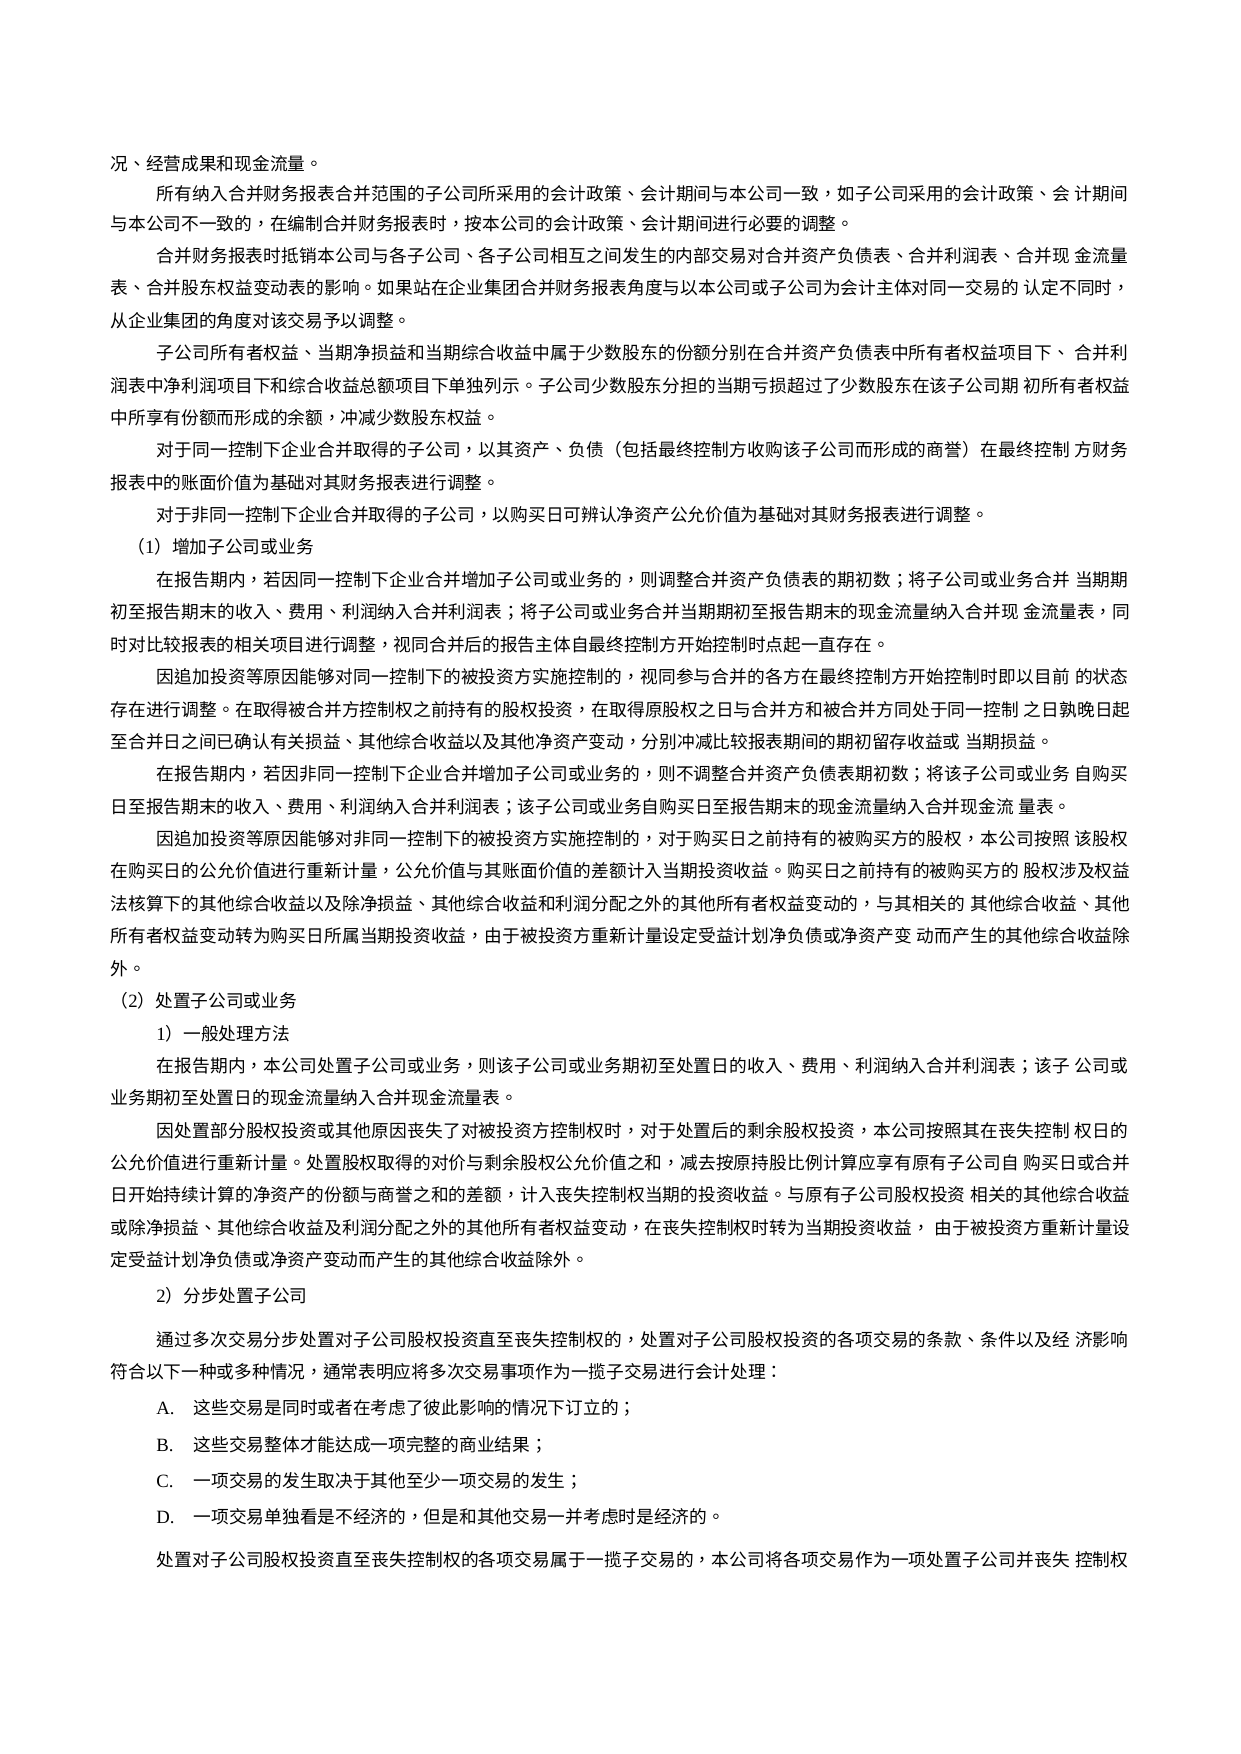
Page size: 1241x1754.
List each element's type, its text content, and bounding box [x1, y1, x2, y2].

list 这些交易整体才能达成一项完整的商业结果； [110, 1432, 1133, 1456]
text 合并财务报表时抵销本公司与各子公司、各子公司相互之间发生的内部交易对合并资产负债表、合并利润表、合并现 金流量表、合并股东权益变动表的影响。如果站在企业集团合并财务报表角度与以本公司或子公司为会计主体对同一交易的 认定不同时，从企业集团的角度对该交易予以调整。 [110, 237, 1133, 334]
text 因追加投资等原因能够对同一控制下的被投资方实施控制的，视同参与合并的各方在最终控制方开始控制时即以目前 的状态存在进行调整。在取得被合并方控制权之前持有的股权投资，在取得原股权之日与合并方和被合并方同处于同一控制 之日孰晚日起至合并日之间已确认有关损益、其他综合收益以及其他净资产变动，分别冲减比较报表期间的期初留存收益或 当期损益。 [110, 658, 1133, 755]
text 在报告期内，若因非同一控制下企业合并增加子公司或业务的，则不调整合并资产负债表期初数；将该子公司或业务 自购买日至报告期末的收入、费用、利润纳入合并利润表；该子公司或业务自购买日至报告期末的现金流量纳入合并现金流 量表。 [110, 755, 1133, 820]
text 对于同一控制下企业合并取得的子公司，以其资产、负债（包括最终控制方收购该子公司而形成的商誉）在最终控制 方财务报表中的账面价值为基础对其财务报表进行调整。 [110, 431, 1133, 496]
text 子公司所有者权益、当期净损益和当期综合收益中属于少数股东的份额分别在合并资产负债表中所有者权益项目下、 合并利润表中净利润项目下和综合收益总额项目下单独列示。子公司少数股东分担的当期亏损超过了少数股东在该子公司期 初所有者权益中所享有份额而形成的余额，冲减少数股东权益。 [110, 334, 1133, 431]
text 2）分步处置子公司 [110, 1284, 1133, 1308]
text 在报告期内，本公司处置子公司或业务，则该子公司或业务期初至处置日的收入、费用、利润纳入合并利润表；该子 公司或业务期初至处置日的现金流量纳入合并现金流量表。 [110, 1046, 1133, 1111]
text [110, 144, 1133, 177]
text 1）一般处理方法 [110, 1014, 1133, 1046]
text （1）增加子公司或业务 [110, 528, 1133, 561]
text 对于非同一控制下企业合并取得的子公司，以购买日可辨认净资产公允价值为基础对其财务报表进行调整。 [110, 496, 1133, 528]
text 在报告期内，若因同一控制下企业合并增加子公司或业务的，则调整合并资产负债表的期初数；将子公司或业务合并 当期期初至报告期末的收入、费用、利润纳入合并利润表；将子公司或业务合并当期期初至报告期末的现金流量纳入合并现 金流量表，同时对比较报表的相关项目进行调整，视同合并后的报告主体自最终控制方开始控制时点起一直存在。 [110, 561, 1133, 658]
list 一项交易的发生取决于其他至少一项交易的发生； [110, 1468, 1133, 1492]
text 因追加投资等原因能够对非同一控制下的被投资方实施控制的，对于购买日之前持有的被购买方的股权，本公司按照 该股权在购买日的公允价值进行重新计量，公允价值与其账面价值的差额计入当期投资收益。购买日之前持有的被购买方的 股权涉及权益法核算下的其他综合收益以及除净损益、其他综合收益和利润分配之外的其他所有者权益变动的，与其相关的 其他综合收益、其他所有者权益变动转为购买日所属当期投资收益，由于被投资方重新计量设定受益计划净负债或净资产变 动而产生的其他综合收益除外。 [110, 820, 1133, 982]
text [110, 1541, 1133, 1573]
text （2）处置子公司或业务 [110, 982, 1133, 1014]
text 因处置部分股权投资或其他原因丧失了对被投资方控制权时，对于处置后的剩余股权投资，本公司按照其在丧失控制 权日的公允价值进行重新计量。处置股权取得的对价与剩余股权公允价值之和，减去按原持股比例计算应享有原有子公司自 购买日或合并日开始持续计算的净资产的份额与商誉之和的差额，计入丧失控制权当期的投资收益。与原有子公司股权投资 相关的其他综合收益或除净损益、其他综合收益及利润分配之外的其他所有者权益变动，在丧失控制权时转为当期投资收益， 由于被投资方重新计量设定受益计划净负债或净资产变动而产生的其他综合收益除外。 [110, 1111, 1133, 1273]
text 所有纳入合并财务报表合并范围的子公司所采用的会计政策、会计期间与本公司一致，如子公司采用的会计政策、会 计期间与本公司不一致的，在编制合并财务报表时，按本公司的会计政策、会计期间进行必要的调整。 [110, 177, 1133, 237]
list 这些交易是同时或者在考虑了彼此影响的情况下订立的； [110, 1396, 1133, 1420]
text 通过多次交易分步处置对子公司股权投资直至丧失控制权的，处置对子公司股权投资的各项交易的条款、条件以及经 济影响符合以下一种或多种情况，通常表明应将多次交易事项作为一揽子交易进行会计处理： [110, 1320, 1133, 1385]
list 一项交易单独看是不经济的，但是和其他交易一并考虑时是经济的。 [110, 1504, 1133, 1529]
